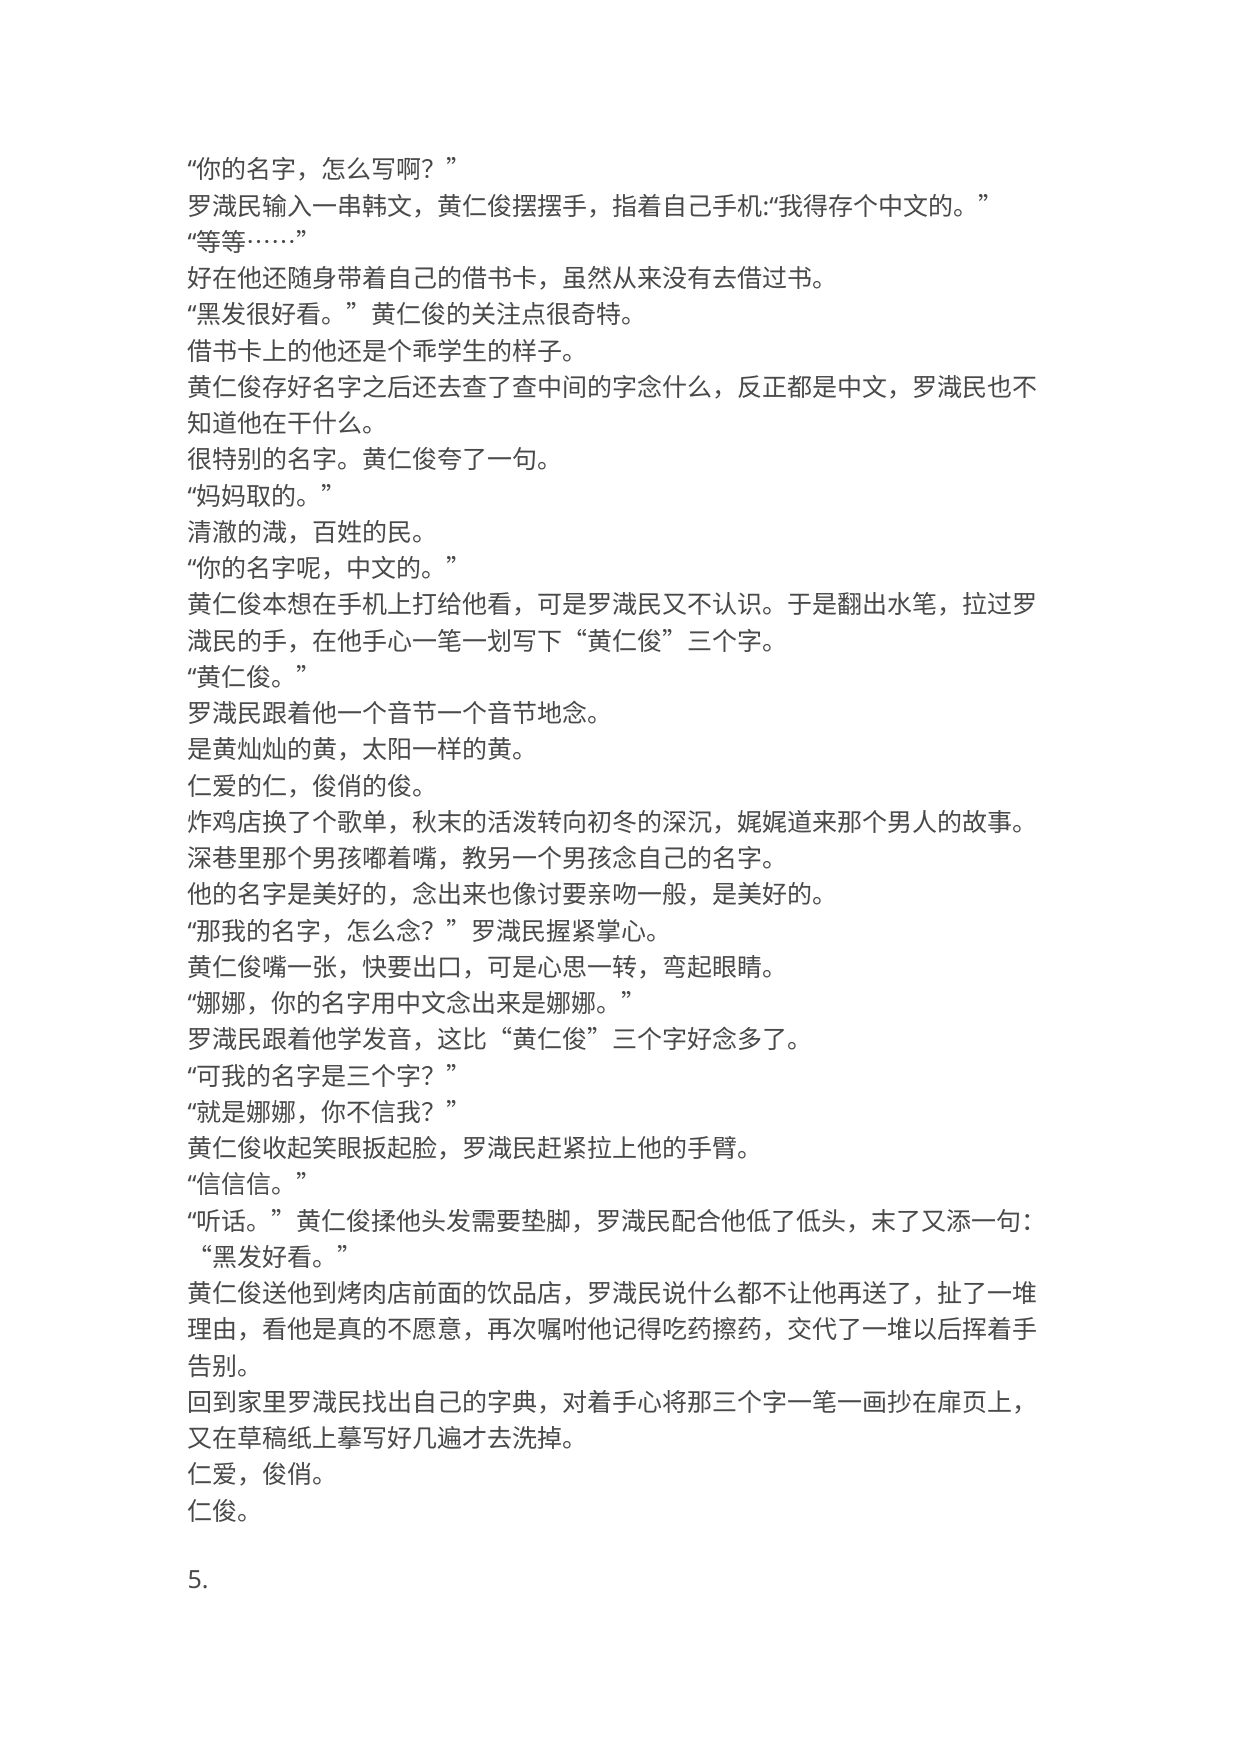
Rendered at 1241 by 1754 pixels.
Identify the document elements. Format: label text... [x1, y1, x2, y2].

text “黄仁俊。” [187, 657, 1053, 694]
text 很特别的名字。黄仁俊夸了一句。 [187, 440, 1053, 476]
text 仁俊。 [187, 1491, 1053, 1527]
text 炸鸡店换了个歌单，秋末的活泼转向初冬的深沉，娓娓道来那个男人的故事。 [187, 802, 1053, 839]
text 仁爱的仁，俊俏的俊。 [187, 766, 1053, 802]
text 黄仁俊嘴一张，快要出口，可是心思一转，弯起眼睛。 [187, 947, 1053, 984]
text 罗渽民跟着他一个音节一个音节地念。 [187, 694, 1053, 730]
text 好在他还随身带着自己的借书卡，虽然从来没有去借过书。 [187, 259, 1053, 295]
text “就是娜娜，你不信我？” [187, 1092, 1053, 1129]
text “黑发很好看。”黄仁俊的关注点很奇特。 [187, 295, 1053, 331]
text 回到家里罗渽民找出自己的字典，对着手心将那三个字一笔一画抄在扉页上，又在草稿纸上摹写好几遍才去洗掉。 [187, 1382, 1053, 1455]
text “那我的名字，怎么念？”罗渽民握紧掌心。 [187, 911, 1053, 947]
text “你的名字呢，中文的。” [187, 549, 1053, 585]
text 他的名字是美好的，念出来也像讨要亲吻一般，是美好的。 [187, 875, 1053, 911]
text “可我的名字是三个字？” [187, 1056, 1053, 1092]
text 黄仁俊收起笑眼扳起脸，罗渽民赶紧拉上他的手臂。 [187, 1129, 1053, 1165]
text 清澈的渽，百姓的民。 [187, 512, 1053, 549]
text 借书卡上的他还是个乖学生的样子。 [187, 331, 1053, 367]
text 仁爱，俊俏。 [187, 1455, 1053, 1491]
text 深巷里那个男孩嘟着嘴，教另一个男孩念自己的名字。 [187, 839, 1053, 875]
text 黄仁俊存好名字之后还去查了查中间的字念什么，反正都是中文，罗渽民也不知道他在干什么。 [187, 367, 1053, 440]
text 5. [187, 1562, 1053, 1596]
text 是黄灿灿的黄，太阳一样的黄。 [187, 730, 1053, 766]
text “等等……” [187, 222, 1053, 259]
text 黄仁俊送他到烤肉店前面的饮品店，罗渽民说什么都不让他再送了，扯了一堆理由，看他是真的不愿意，再次嘱咐他记得吃药擦药，交代了一堆以后挥着手告别。 [187, 1274, 1053, 1382]
text 罗渽民跟着他学发音，这比“黄仁俊”三个字好念多了。 [187, 1020, 1053, 1056]
text “信信信。” [187, 1165, 1053, 1201]
text 罗渽民输入一串韩文，黄仁俊摆摆手，指着自己手机:“我得存个中文的。” [187, 186, 1053, 222]
text “娜娜，你的名字用中文念出来是娜娜。” [187, 984, 1053, 1020]
text “你的名字，怎么写啊？” [187, 150, 1053, 186]
text 黄仁俊本想在手机上打给他看，可是罗渽民又不认识。于是翻出水笔，拉过罗渽民的手，在他手心一笔一划写下“黄仁俊”三个字。 [187, 585, 1053, 657]
text “妈妈取的。” [187, 476, 1053, 512]
text “听话。”黄仁俊揉他头发需要垫脚，罗渽民配合他低了低头，末了又添一句：“黑发好看。” [187, 1201, 1053, 1274]
